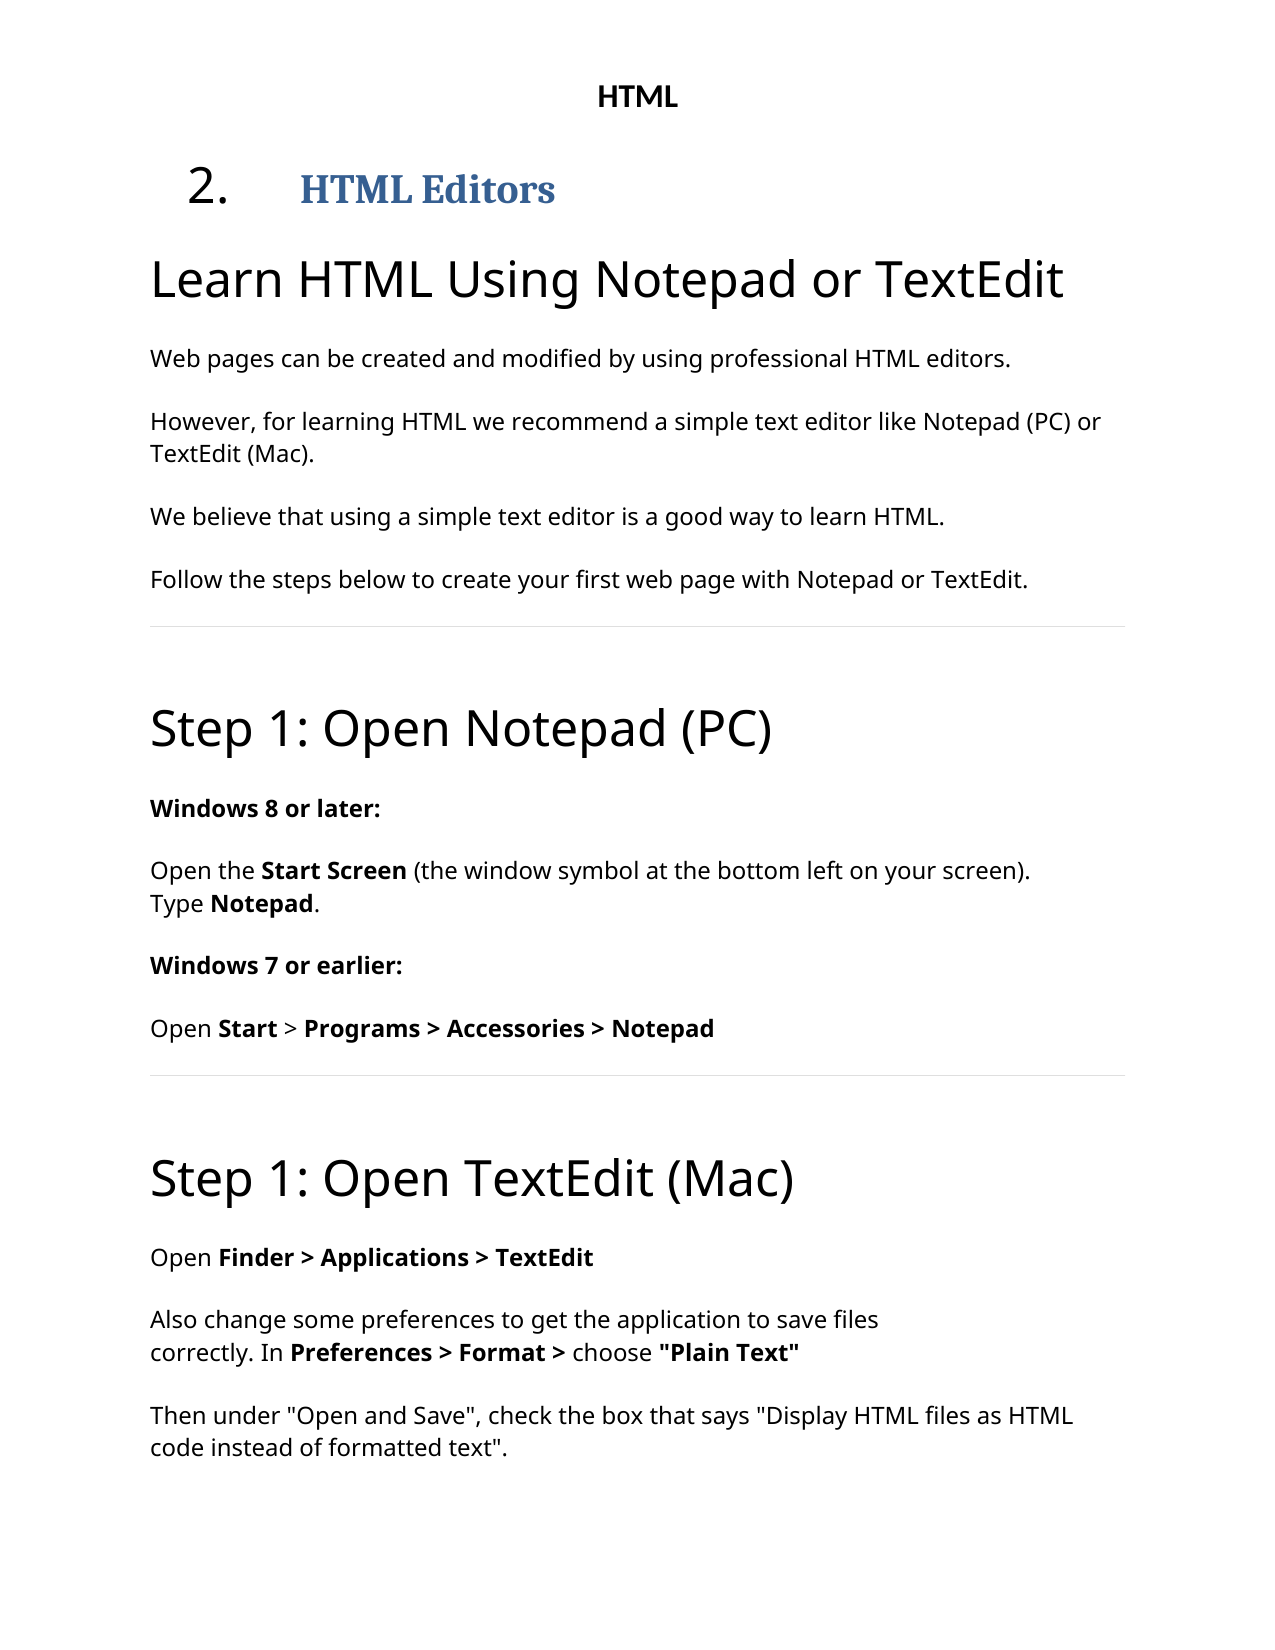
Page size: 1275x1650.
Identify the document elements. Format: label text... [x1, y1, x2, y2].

text Then under "Open and Save", check the box that says "Display HTML files as HTML code instead of formatted text". [150, 1398, 1125, 1464]
text Windows 7 or earlier: [150, 949, 1125, 982]
text Also change some preferences to get the application to save files correctly. In Preferences > Format > choose "Plain Text" [150, 1303, 1125, 1368]
subtitle Step 1: Open Notepad (PC) [150, 693, 1125, 761]
subtitle HTML Editors [187, 150, 1125, 218]
text Open Start > Programs > Accessories > Notepad [150, 1012, 1125, 1044]
text Open Finder > Applications > TextEdit [150, 1241, 1125, 1273]
subtitle Step 1: Open TextEdit (Mac) [150, 1142, 1125, 1211]
text Open the Start Screen (the window symbol at the bottom left on your screen). Type Notepad. [150, 854, 1125, 919]
text Windows 8 or later: [150, 791, 1125, 824]
subtitle Learn HTML Using Notepad or TextEdit [150, 244, 1125, 312]
text Web pages can be created and modified by using professional HTML editors. [150, 342, 1125, 375]
text We believe that using a simple text editor is a good way to learn HTML. [150, 500, 1125, 532]
text However, for learning HTML we recommend a simple text editor like Notepad (PC) or TextEdit (Mac). [150, 405, 1125, 470]
text Follow the steps below to create your first web page with Notepad or TextEdit. [150, 562, 1125, 595]
